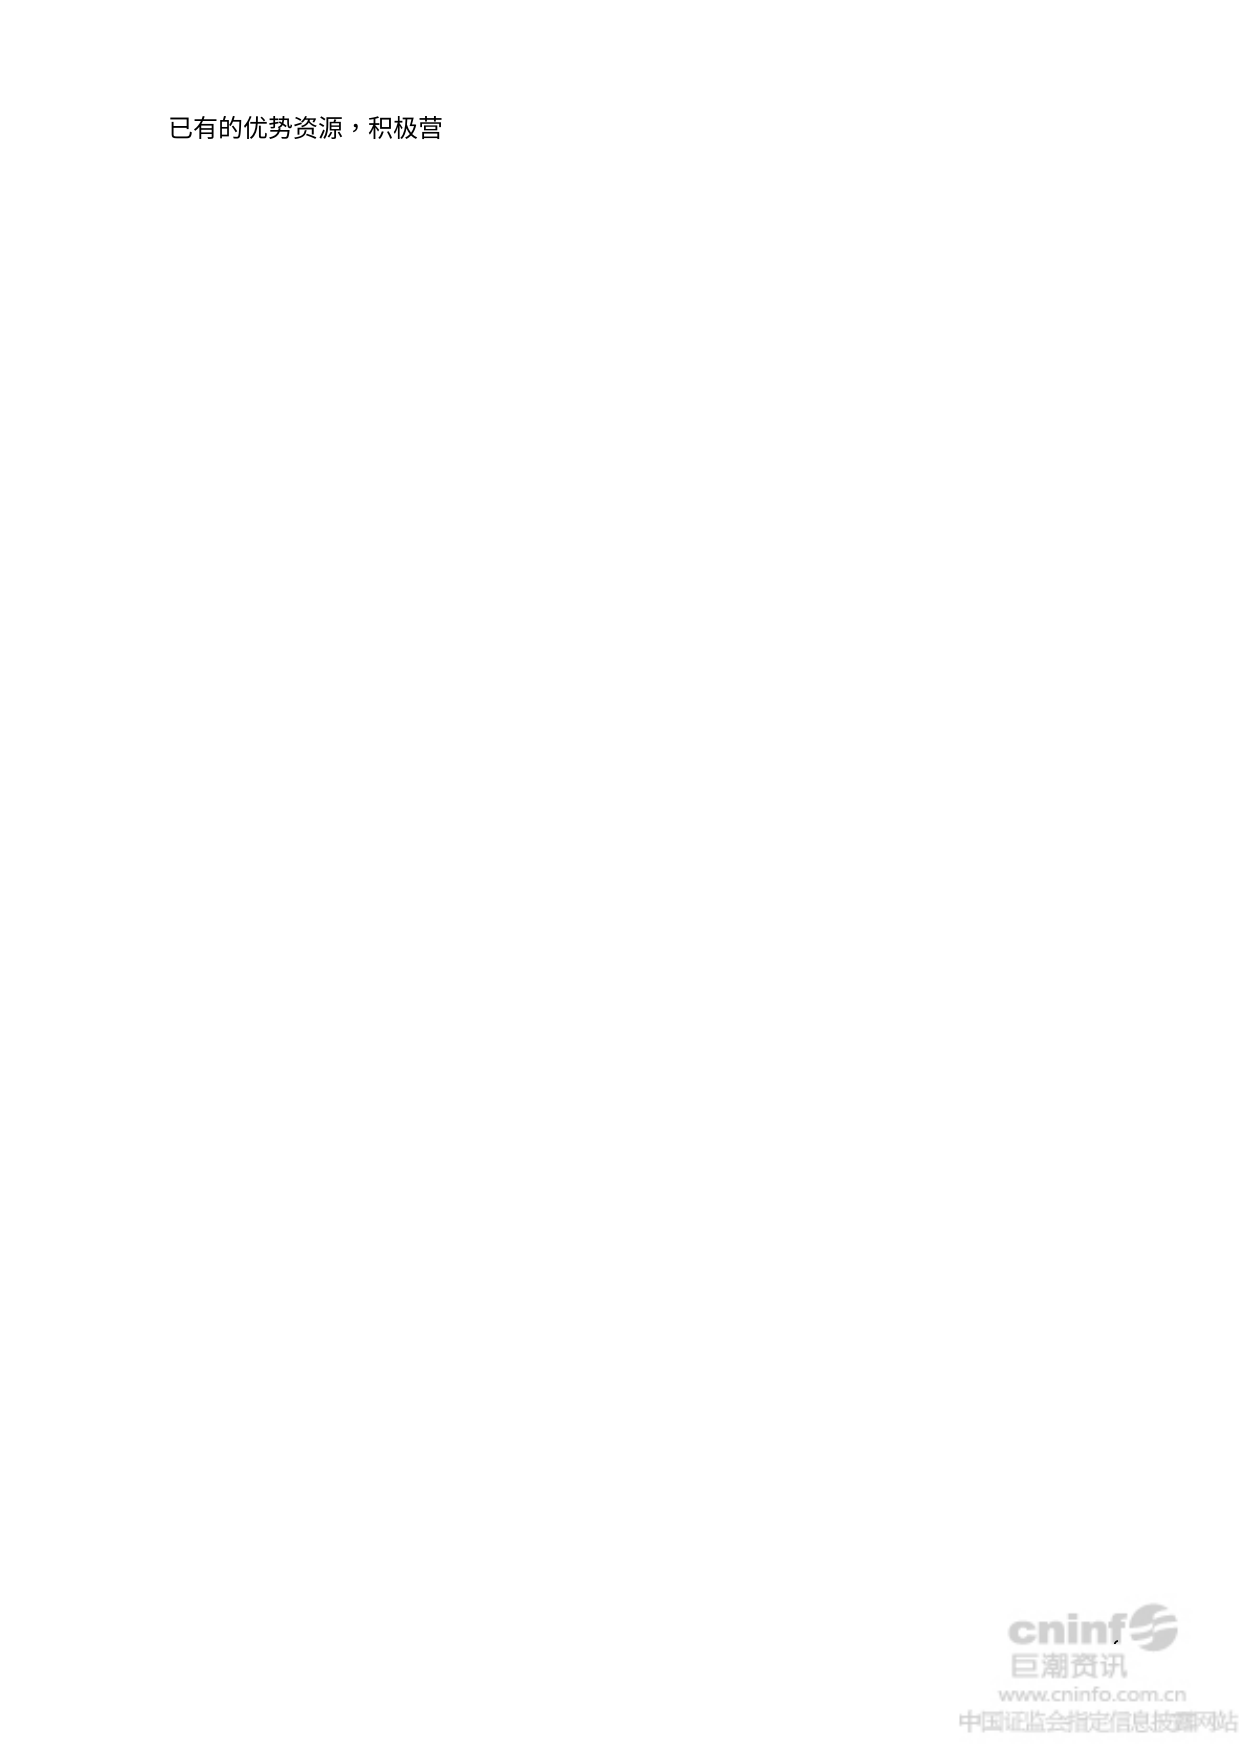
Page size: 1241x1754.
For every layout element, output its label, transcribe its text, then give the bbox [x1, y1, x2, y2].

text 为确保公司2013年度营收的稳健增长,为此2013年公司将着重做好如下工作： 1、加强营销，扩大市场份额 面对公司常年的海外主营业务市场，公司仍将一如既往地集中已有的优势资源，积极营 [168, 110, 1123, 144]
picture [958, 1593, 1241, 1754]
